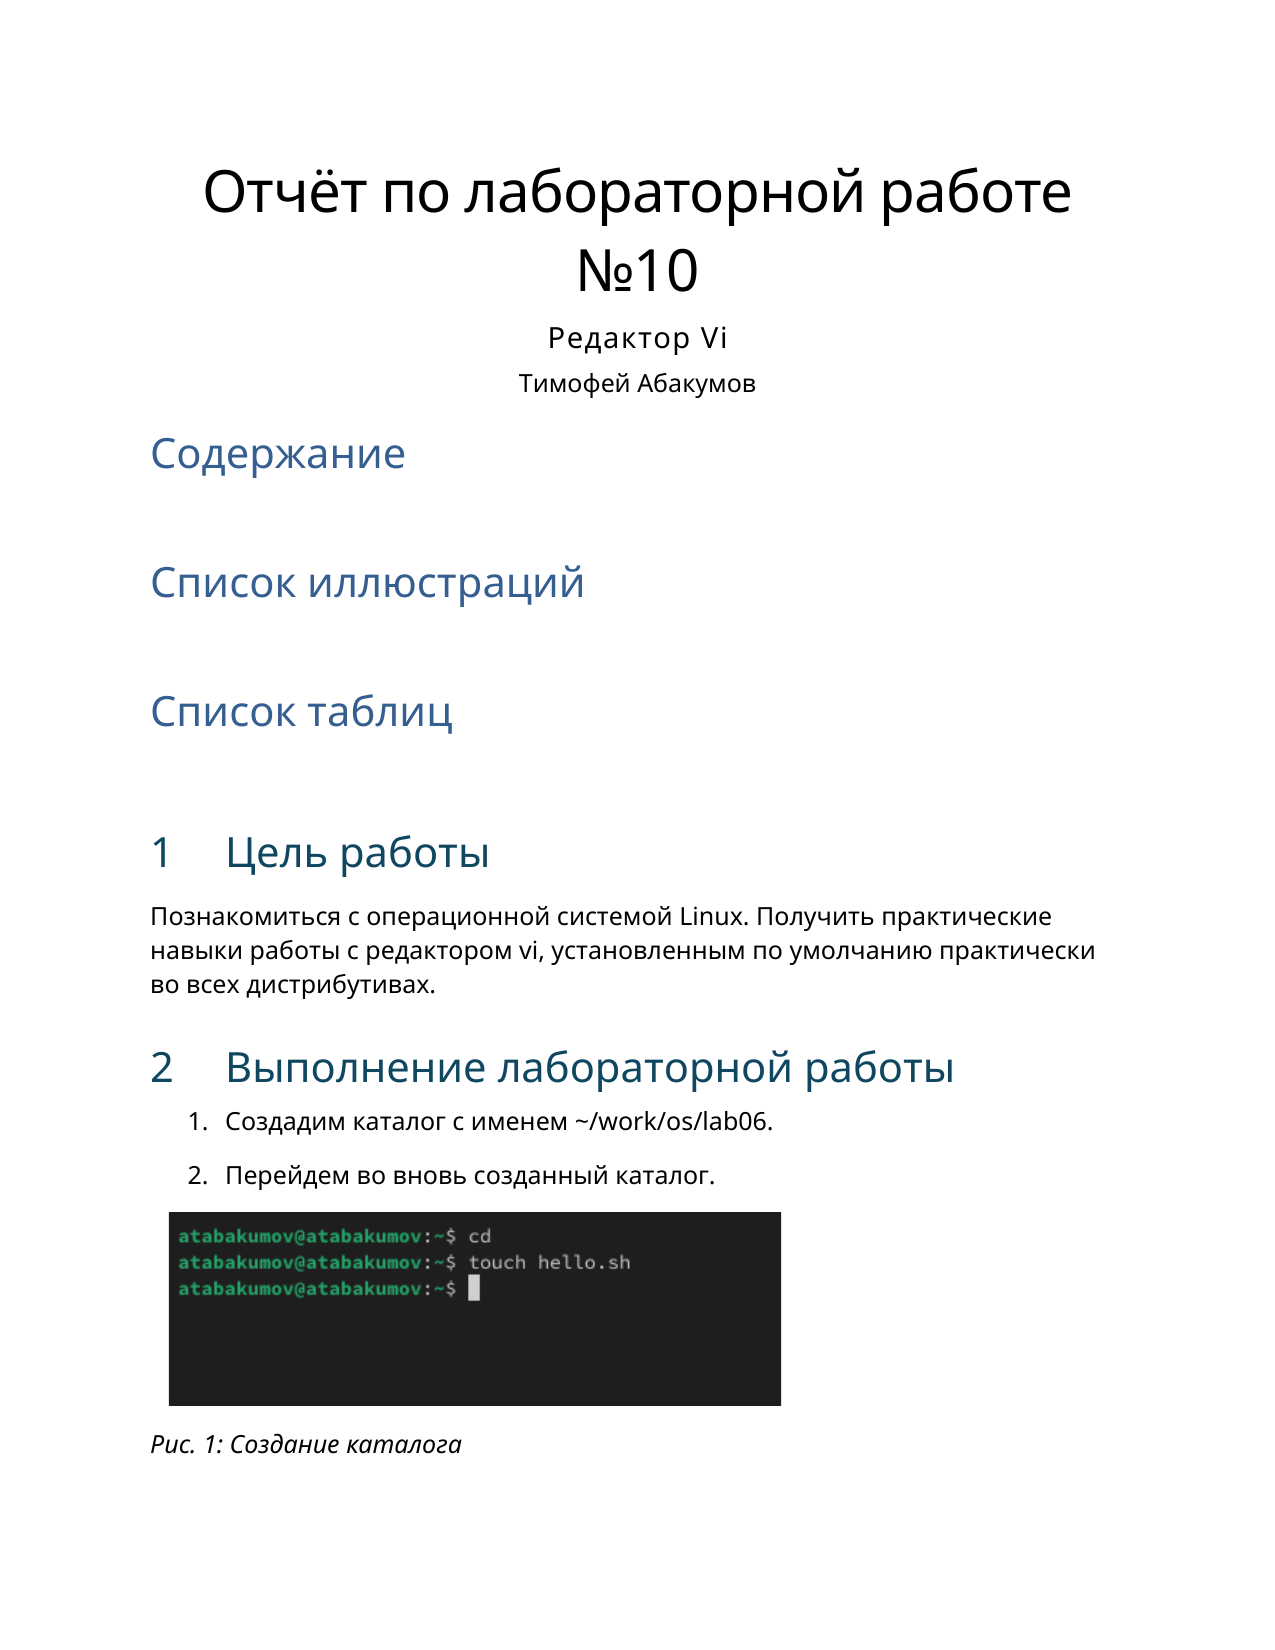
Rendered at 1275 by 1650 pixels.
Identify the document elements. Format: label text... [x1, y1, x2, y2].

subtitle Редактор Vi [150, 317, 1125, 357]
subtitle 1 Цель работы [150, 823, 1125, 879]
text Познакомиться с операционной системой Linux. Получить практические навыки работы с редактором vi, установленным по умолчанию практически во всех дистрибутивах. [150, 898, 1125, 1001]
title Отчёт по лабораторной работе №10 [150, 150, 1125, 309]
text Тимофей Абакумов [150, 365, 1125, 399]
text Рис. 1: Создание каталога [150, 1426, 1125, 1460]
subtitle 2 Выполнение лабораторной работы [150, 1038, 1125, 1095]
picture [168, 1212, 782, 1406]
list Перейдем во вновь созданный каталог. [187, 1158, 1125, 1192]
list Создадим каталог с именем ~/work/os/lab06. [187, 1103, 1125, 1137]
